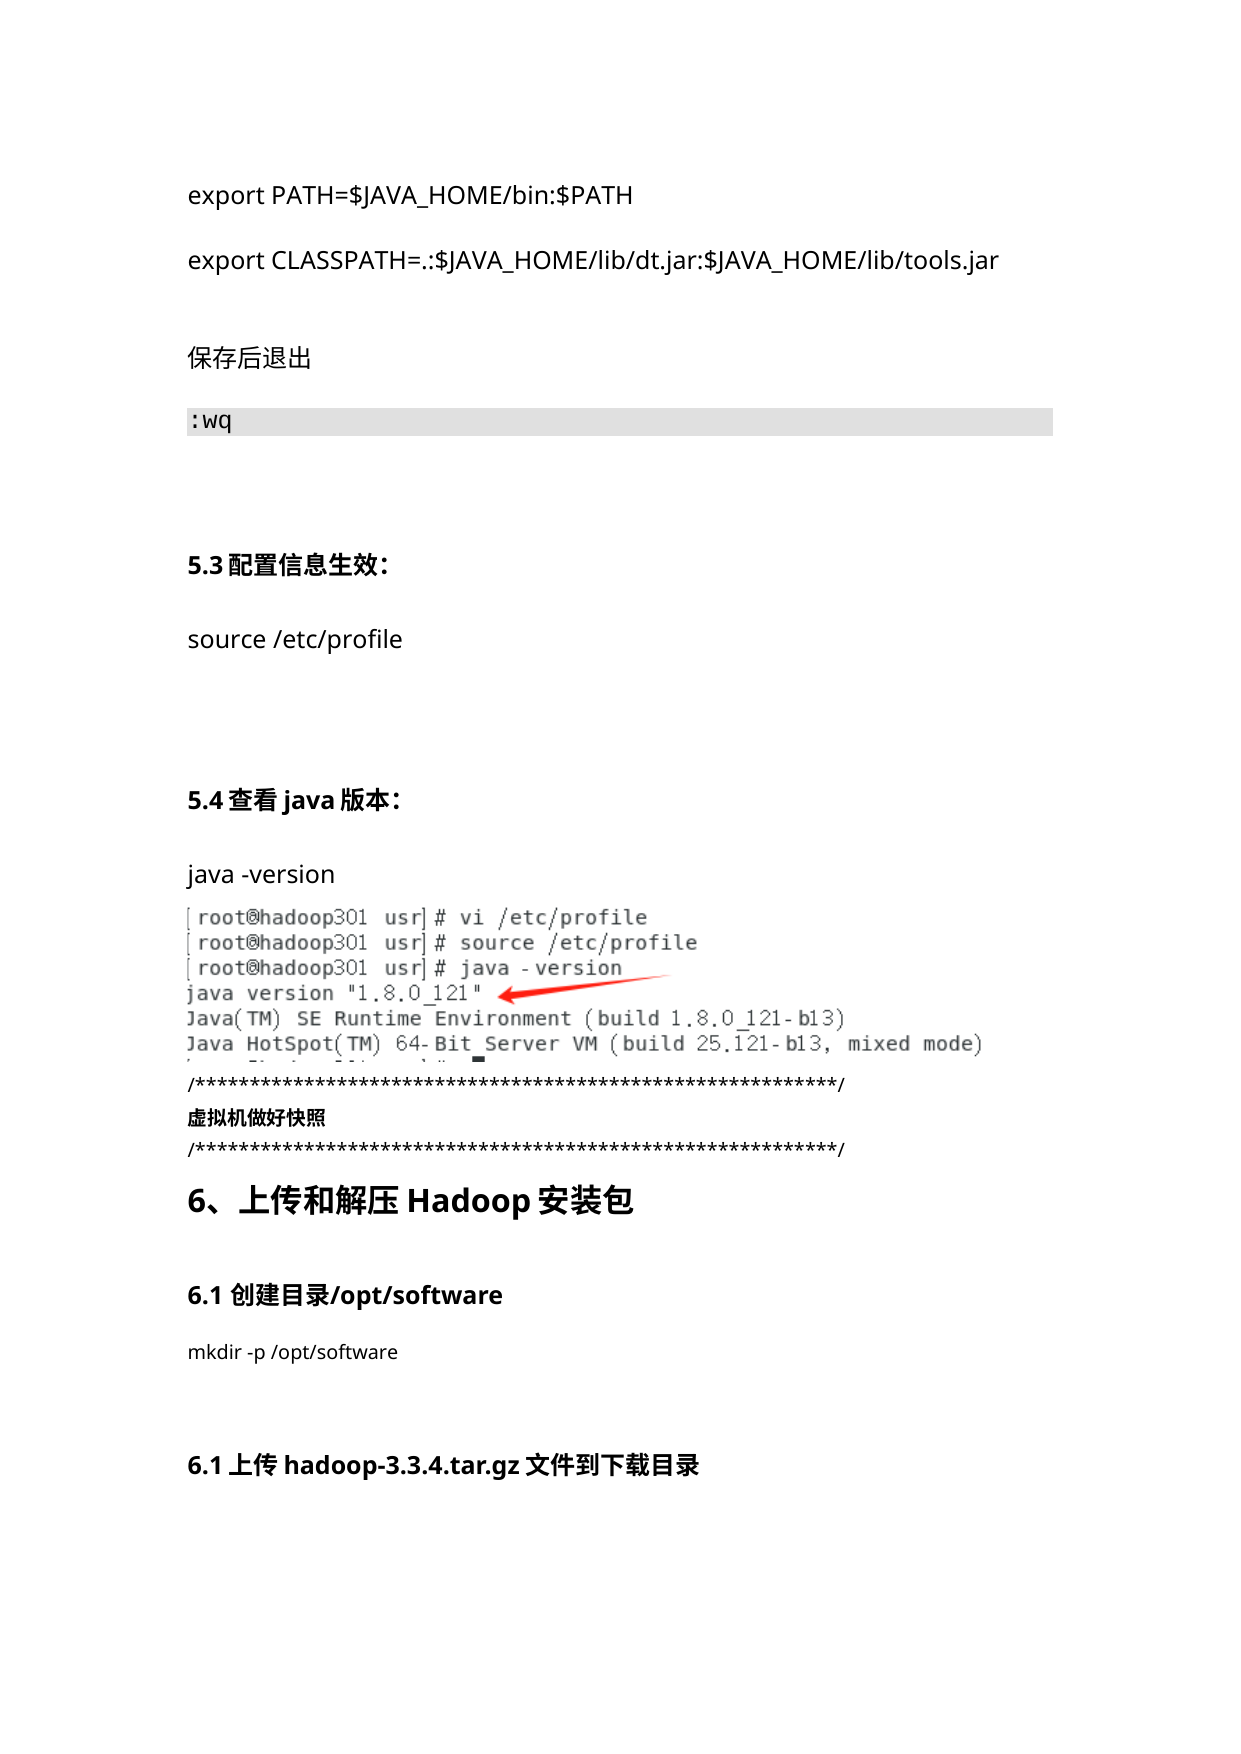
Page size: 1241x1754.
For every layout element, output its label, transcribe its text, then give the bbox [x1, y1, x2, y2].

subtitle 6.1上传hadoop-3.3.4.tar.gz文件到下载目录 [187, 1431, 1053, 1496]
text java -version [187, 841, 1053, 906]
subtitle 5.3配置信息生效： [187, 531, 1053, 596]
text source /etc/profile [187, 606, 1053, 671]
text 保存后退出 [187, 324, 1053, 389]
text 6、上传和解压Hadoop安装包 [187, 1166, 1053, 1231]
subtitle 5.4查看java版本： [187, 766, 1053, 831]
text :wq [187, 408, 1053, 436]
text export CLASSPATH=.:$JAVA_HOME/lib/dt.jar:$JAVA_HOME/lib/tools.jar [187, 227, 1053, 292]
picture [187, 906, 1053, 1062]
subtitle 6.1 创建目录/opt/software [187, 1261, 1053, 1326]
text /***********************************************************/ [187, 1133, 1053, 1166]
text /***********************************************************/ [187, 1068, 1053, 1101]
text mkdir -p /opt/software [187, 1336, 1053, 1368]
text 虚拟机做好快照 [187, 1101, 1053, 1133]
text export PATH=$JAVA_HOME/bin:$PATH [187, 162, 1053, 227]
